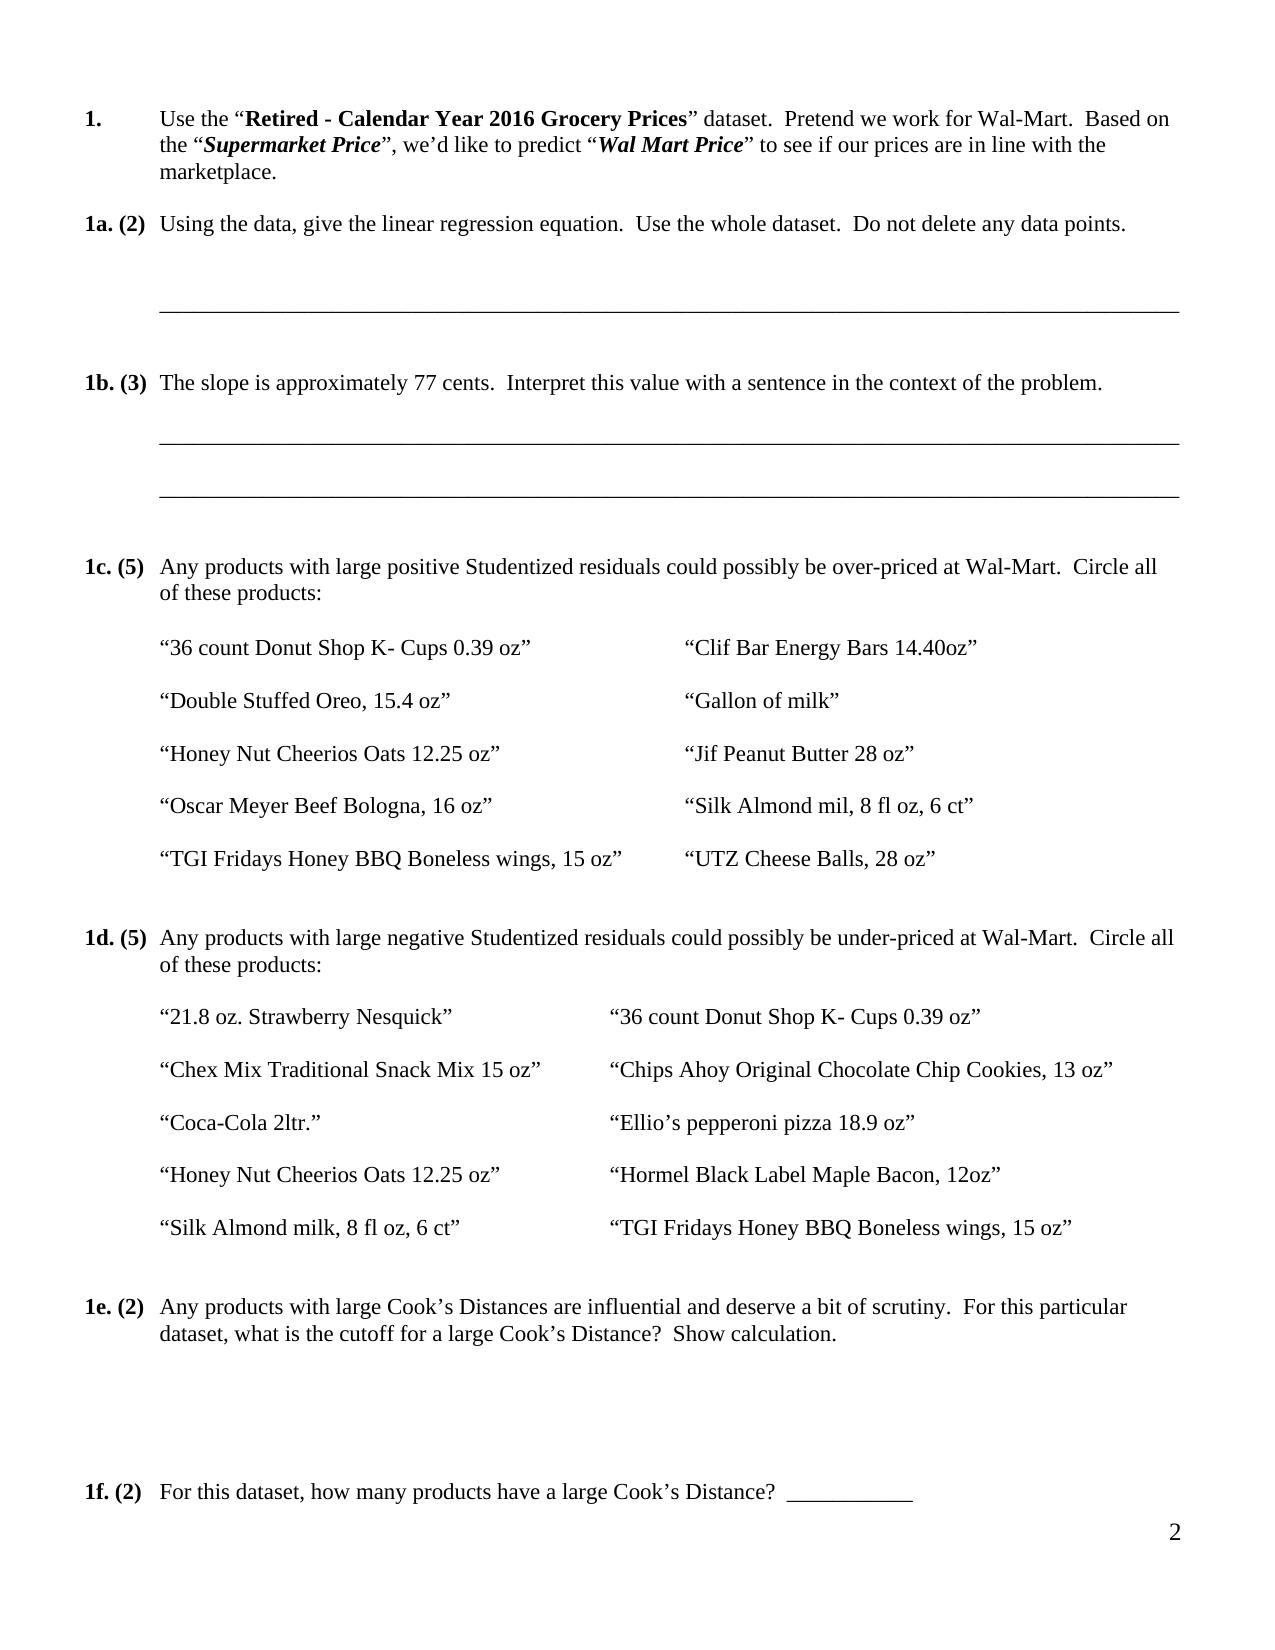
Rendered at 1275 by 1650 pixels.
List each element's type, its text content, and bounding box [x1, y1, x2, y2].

text “21.8 oz. Strawberry Nesquick” “36 count Donut Shop K- Cups 0.39 oz” [84, 1003, 1181, 1030]
text “Chex Mix Traditional Snack Mix 15 oz” “Chips Ahoy Original Chocolate Chip Cookies, 13 oz” [84, 1056, 1181, 1082]
text 1. Use the “Retired - Calendar Year 2016 Grocery Prices” dataset. Pretend we work for Wal-Mart. Based on the “Supermarket Price”, we’d like to predict “Wal Mart Price” to see if our prices are in line with the marketplace. [84, 105, 1181, 184]
text _________________________________________________________________________________________ [84, 421, 1181, 448]
text “Coca-Cola 2ltr.” “Ellio’s pepperoni pizza 18.9 oz” [84, 1109, 1181, 1135]
text _________________________________________________________________________________________ [84, 474, 1181, 500]
text “Honey Nut Cheerios Oats 12.25 oz” “Hormel Black Label Maple Bacon, 12oz” [84, 1162, 1181, 1188]
text 1f. (2) For this dataset, how many products have a large Cook’s Distance? ___________ [84, 1478, 1181, 1504]
text 1a. (2) Using the data, give the linear regression equation. Use the whole dataset. Do not delete any data points. [84, 210, 1181, 237]
text 1e. (2) Any products with large Cook’s Distances are influential and deserve a bit of scrutiny. For this particular dataset, what is the cutoff for a large Cook’s Distance? Show calculation. [84, 1293, 1181, 1346]
text “36 count Donut Shop K- Cups 0.39 oz” “Clif Bar Energy Bars 14.40oz” [84, 634, 1181, 661]
text 1b. (3) The slope is approximately 77 cents. Interpret this value with a sentence in the context of the problem. [84, 368, 1181, 395]
text 1d. (5) Any products with large negative Studentized residuals could possibly be under-priced at Wal-Mart. Circle all of these products: [84, 924, 1181, 977]
text “Double Stuffed Oreo, 15.4 oz” “Gallon of milk” [84, 687, 1181, 713]
text “Oscar Meyer Beef Bologna, 16 oz” “Silk Almond mil, 8 fl oz, 6 ct” [84, 793, 1181, 819]
text “TGI Fridays Honey BBQ Boneless wings, 15 oz” “UTZ Cheese Balls, 28 oz” [84, 845, 1181, 872]
text 1c. (5) Any products with large positive Studentized residuals could possibly be over-priced at Wal-Mart. Circle all of these products: [84, 553, 1181, 606]
text “Honey Nut Cheerios Oats 12.25 oz” “Jif Peanut Butter 28 oz” [84, 740, 1181, 766]
text _________________________________________________________________________________________ [84, 289, 1181, 316]
text “Silk Almond milk, 8 fl oz, 6 ct” “TGI Fridays Honey BBQ Boneless wings, 15 oz” [84, 1214, 1181, 1241]
